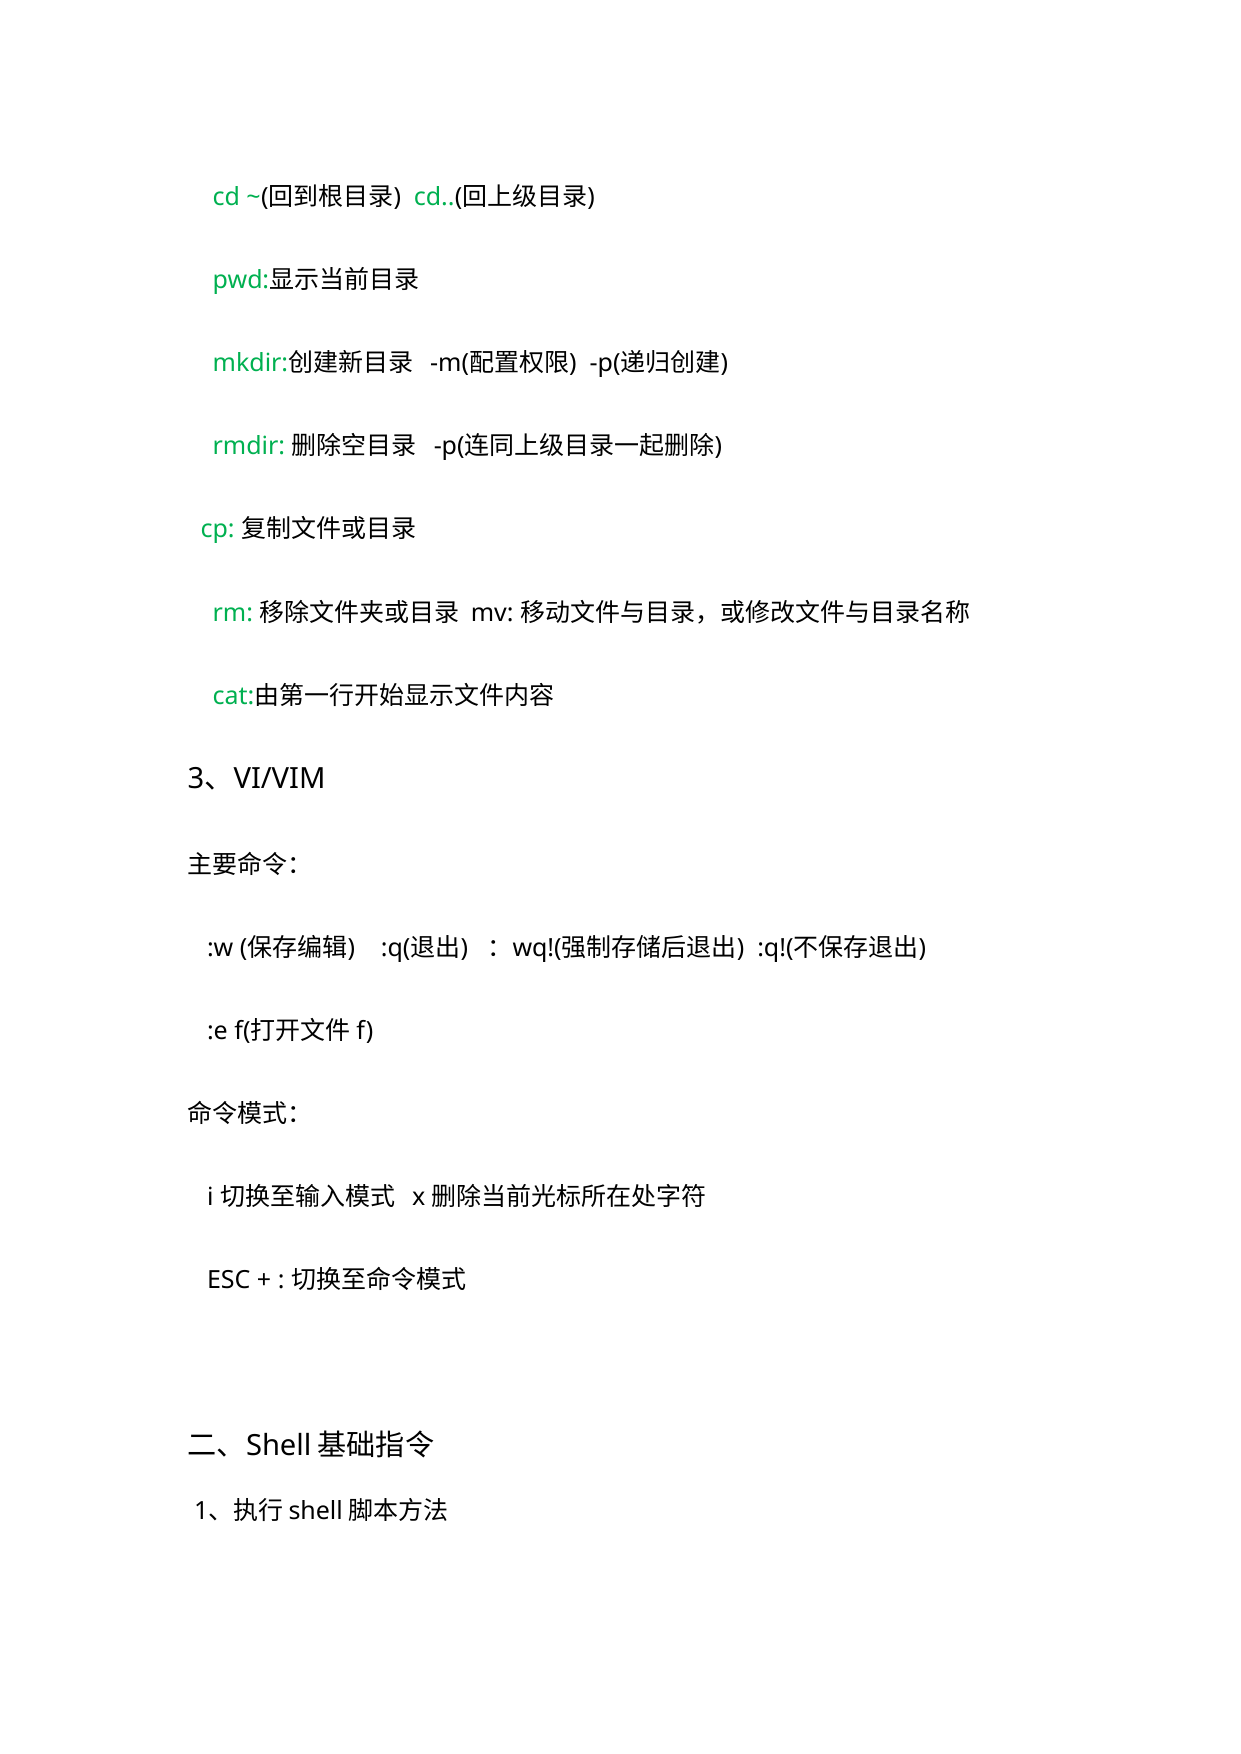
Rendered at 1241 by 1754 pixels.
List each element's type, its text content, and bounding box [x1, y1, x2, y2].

text 二、Shell基础指令 [187, 1411, 1053, 1476]
text cp: 复制文件或目录 [187, 494, 1053, 559]
text 主要命令： [187, 830, 1053, 895]
text :w (保存编辑) :q(退出) ：wq!(强制存储后退出) :q!(不保存退出) [187, 913, 1053, 978]
text cat:由第一行开始显示文件内容 [187, 661, 1053, 726]
text mkdir:创建新目录 -m(配置权限) -p(递归创建) [187, 328, 1053, 393]
text pwd:显示当前目录 [187, 245, 1053, 310]
text rmdir: 删除空目录 -p(连同上级目录一起删除) [187, 411, 1053, 476]
text ESC + : 切换至命令模式 [187, 1246, 1053, 1311]
text cd ~(回到根目录) cd..(回上级目录) [187, 162, 1053, 227]
text 1、执行shell脚本方法 [187, 1476, 1053, 1541]
text i 切换至输入模式 x 删除当前光标所在处字符 [187, 1162, 1053, 1227]
text rm: 移除文件夹或目录 mv: 移动文件与目录，或修改文件与目录名称 [187, 578, 1053, 643]
text :e f(打开文件 f) [187, 996, 1053, 1061]
text 命令模式： [187, 1079, 1053, 1144]
text 3、VI/VIM [187, 744, 1053, 809]
